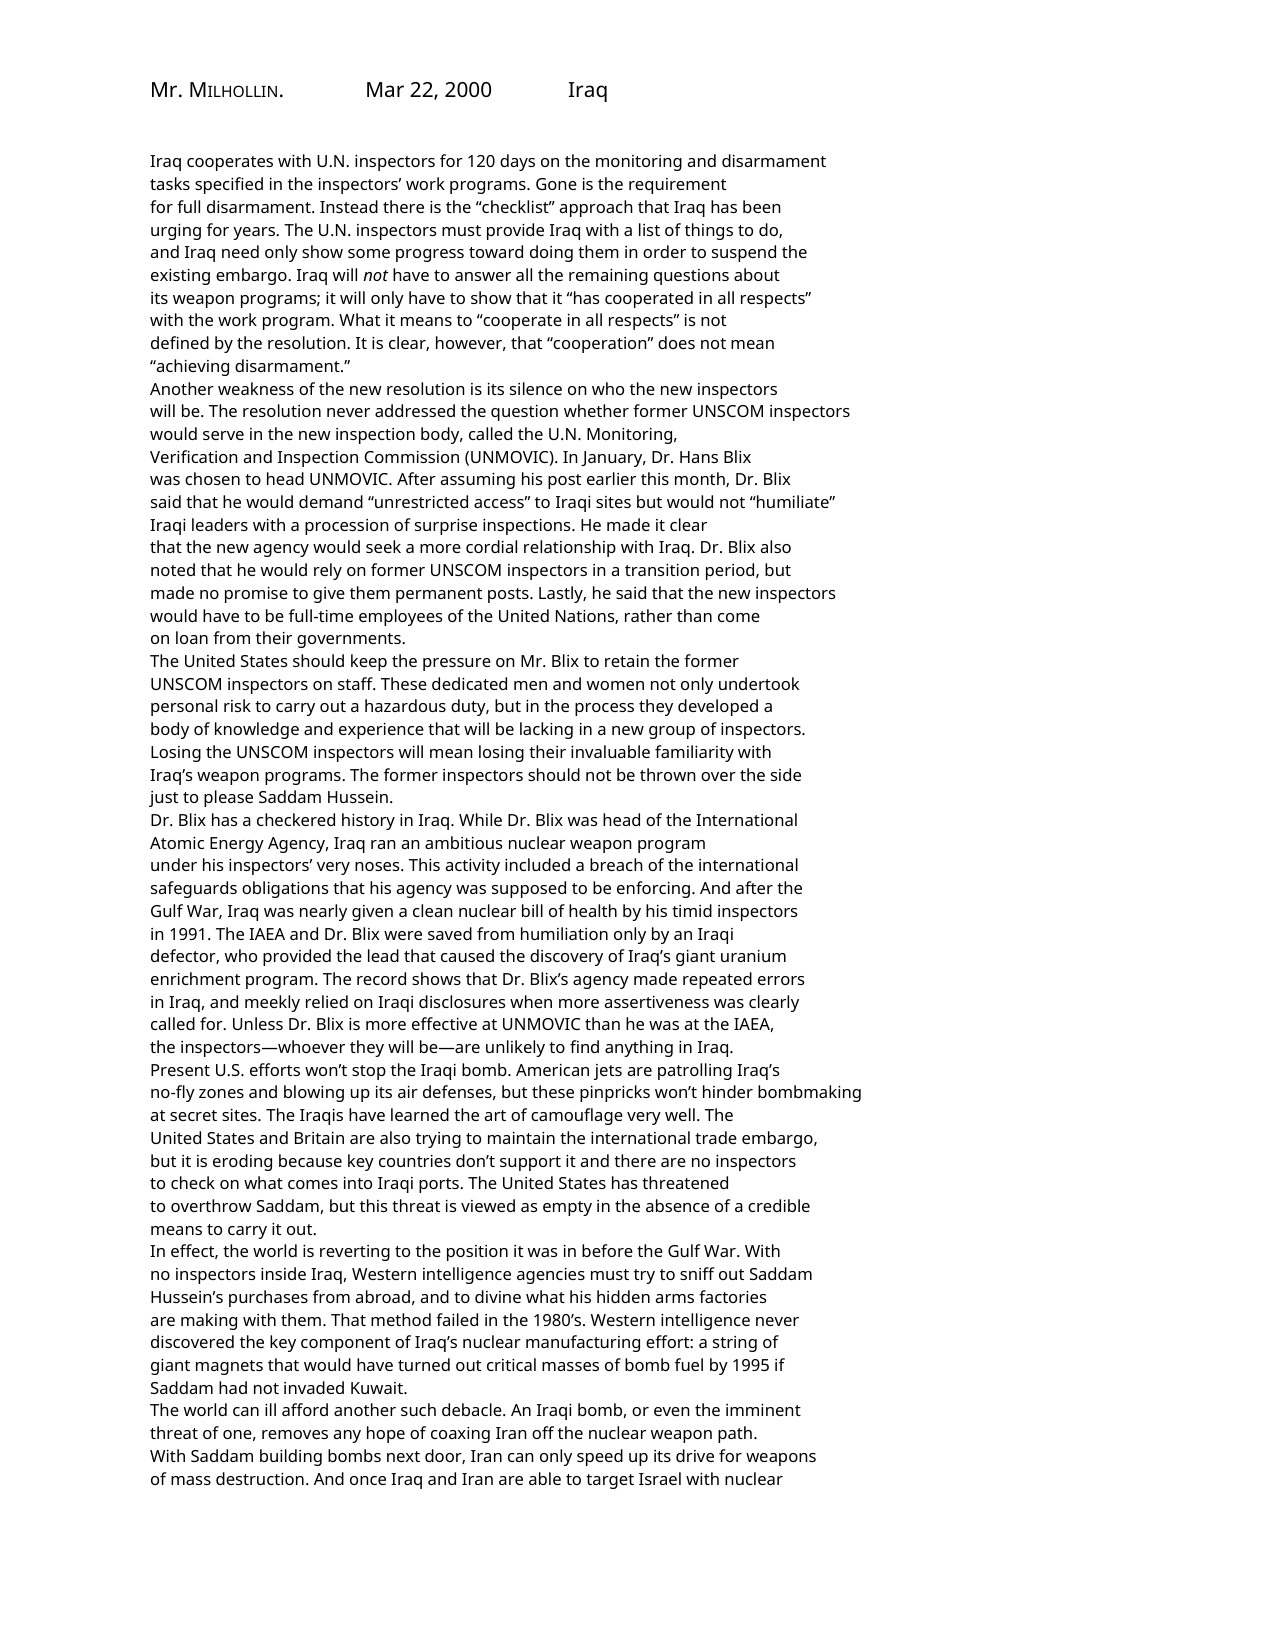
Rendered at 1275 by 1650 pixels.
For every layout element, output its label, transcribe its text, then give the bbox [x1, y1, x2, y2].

text in 1991. The IAEA and Dr. Blix were saved from humiliation only by an Iraqi [150, 922, 1125, 945]
text was chosen to head UNMOVIC. After assuming his post earlier this month, Dr. Blix [150, 468, 1125, 491]
text with the work program. What it means to ‘‘cooperate in all respects’’ is not [150, 309, 1125, 332]
text UNSCOM inspectors on staff. These dedicated men and women not only undertook [150, 672, 1125, 695]
text giant magnets that would have turned out critical masses of bomb fuel by 1995 if [150, 1353, 1125, 1376]
text Iraq’s weapon programs. The former inspectors should not be thrown over the side [150, 763, 1125, 786]
text and Iraq need only show some progress toward doing them in order to suspend the [150, 241, 1125, 263]
text urging for years. The U.N. inspectors must provide Iraq with a list of things to do, [150, 218, 1125, 241]
text With Saddam building bombs next door, Iran can only speed up its drive for weapons [150, 1444, 1125, 1467]
text at secret sites. The Iraqis have learned the art of camouflage very well. The [150, 1104, 1125, 1126]
text would serve in the new inspection body, called the U.N. Monitoring, [150, 422, 1125, 445]
text on loan from their governments. [150, 627, 1125, 649]
text will be. The resolution never addressed the question whether former UNSCOM inspectors [150, 400, 1125, 422]
text Dr. Blix has a checkered history in Iraq. While Dr. Blix was head of the International [150, 808, 1125, 831]
text defector, who provided the lead that caused the discovery of Iraq’s giant uranium [150, 945, 1125, 967]
text Losing the UNSCOM inspectors will mean losing their invaluable familiarity with [150, 740, 1125, 763]
text to overthrow Saddam, but this threat is viewed as empty in the absence of a credible [150, 1194, 1125, 1217]
text the inspectors—whoever they will be—are unlikely to find anything in Iraq. [150, 1036, 1125, 1058]
text made no promise to give them permanent posts. Lastly, he said that the new inspectors [150, 581, 1125, 604]
text The world can ill afford another such debacle. An Iraqi bomb, or even the imminent [150, 1399, 1125, 1422]
text Hussein’s purchases from abroad, and to divine what his hidden arms factories [150, 1285, 1125, 1308]
text are making with them. That method failed in the 1980’s. Western intelligence never [150, 1308, 1125, 1331]
text Iraqi leaders with a procession of surprise inspections. He made it clear [150, 513, 1125, 536]
text just to please Saddam Hussein. [150, 786, 1125, 808]
text noted that he would rely on former UNSCOM inspectors in a transition period, but [150, 559, 1125, 581]
text safeguards obligations that his agency was supposed to be enforcing. And after the [150, 877, 1125, 899]
text Atomic Energy Agency, Iraq ran an ambitious nuclear weapon program [150, 831, 1125, 854]
text discovered the key component of Iraq’s nuclear manufacturing effort: a string of [150, 1331, 1125, 1353]
text Iraq cooperates with U.N. inspectors for 120 days on the monitoring and disarmament [150, 150, 1125, 173]
text under his inspectors’ very noses. This activity included a breach of the international [150, 854, 1125, 877]
text no inspectors inside Iraq, Western intelligence agencies must try to sniff out Saddam [150, 1263, 1125, 1285]
text no-fly zones and blowing up its air defenses, but these pinpricks won’t hinder bombmaking [150, 1081, 1125, 1104]
text The United States should keep the pressure on Mr. Blix to retain the former [150, 649, 1125, 672]
text existing embargo. Iraq will not have to answer all the remaining questions about [150, 263, 1125, 286]
text its weapon programs; it will only have to show that it ‘‘has cooperated in all respects’’ [150, 286, 1125, 309]
text called for. Unless Dr. Blix is more effective at UNMOVIC than he was at the IAEA, [150, 1013, 1125, 1036]
text said that he would demand ‘‘unrestricted access’’ to Iraqi sites but would not ‘‘humiliate’’ [150, 491, 1125, 513]
text defined by the resolution. It is clear, however, that ‘‘cooperation’’ does not mean [150, 332, 1125, 354]
text Present U.S. efforts won’t stop the Iraqi bomb. American jets are patrolling Iraq’s [150, 1058, 1125, 1081]
text personal risk to carry out a hazardous duty, but in the process they developed a [150, 695, 1125, 718]
text enrichment program. The record shows that Dr. Blix’s agency made repeated errors [150, 967, 1125, 990]
text that the new agency would seek a more cordial relationship with Iraq. Dr. Blix also [150, 536, 1125, 559]
text of mass destruction. And once Iraq and Iran are able to target Israel with nuclear [150, 1467, 1125, 1490]
text would have to be full-time employees of the United Nations, rather than come [150, 604, 1125, 627]
text tasks specified in the inspectors’ work programs. Gone is the requirement [150, 173, 1125, 195]
text ‘‘achieving disarmament.’’ [150, 354, 1125, 377]
text means to carry it out. [150, 1217, 1125, 1240]
text In effect, the world is reverting to the position it was in before the Gulf War. With [150, 1240, 1125, 1263]
text Verification and Inspection Commission (UNMOVIC). In January, Dr. Hans Blix [150, 445, 1125, 468]
text for full disarmament. Instead there is the ‘‘checklist’’ approach that Iraq has been [150, 195, 1125, 218]
text threat of one, removes any hope of coaxing Iran off the nuclear weapon path. [150, 1422, 1125, 1444]
text United States and Britain are also trying to maintain the international trade embargo, [150, 1126, 1125, 1149]
text Saddam had not invaded Kuwait. [150, 1376, 1125, 1399]
text in Iraq, and meekly relied on Iraqi disclosures when more assertiveness was clearly [150, 990, 1125, 1013]
text Another weakness of the new resolution is its silence on who the new inspectors [150, 377, 1125, 400]
text but it is eroding because key countries don’t support it and there are no inspectors [150, 1149, 1125, 1172]
text body of knowledge and experience that will be lacking in a new group of inspectors. [150, 718, 1125, 740]
text to check on what comes into Iraqi ports. The United States has threatened [150, 1172, 1125, 1194]
text Gulf War, Iraq was nearly given a clean nuclear bill of health by his timid inspectors [150, 899, 1125, 922]
